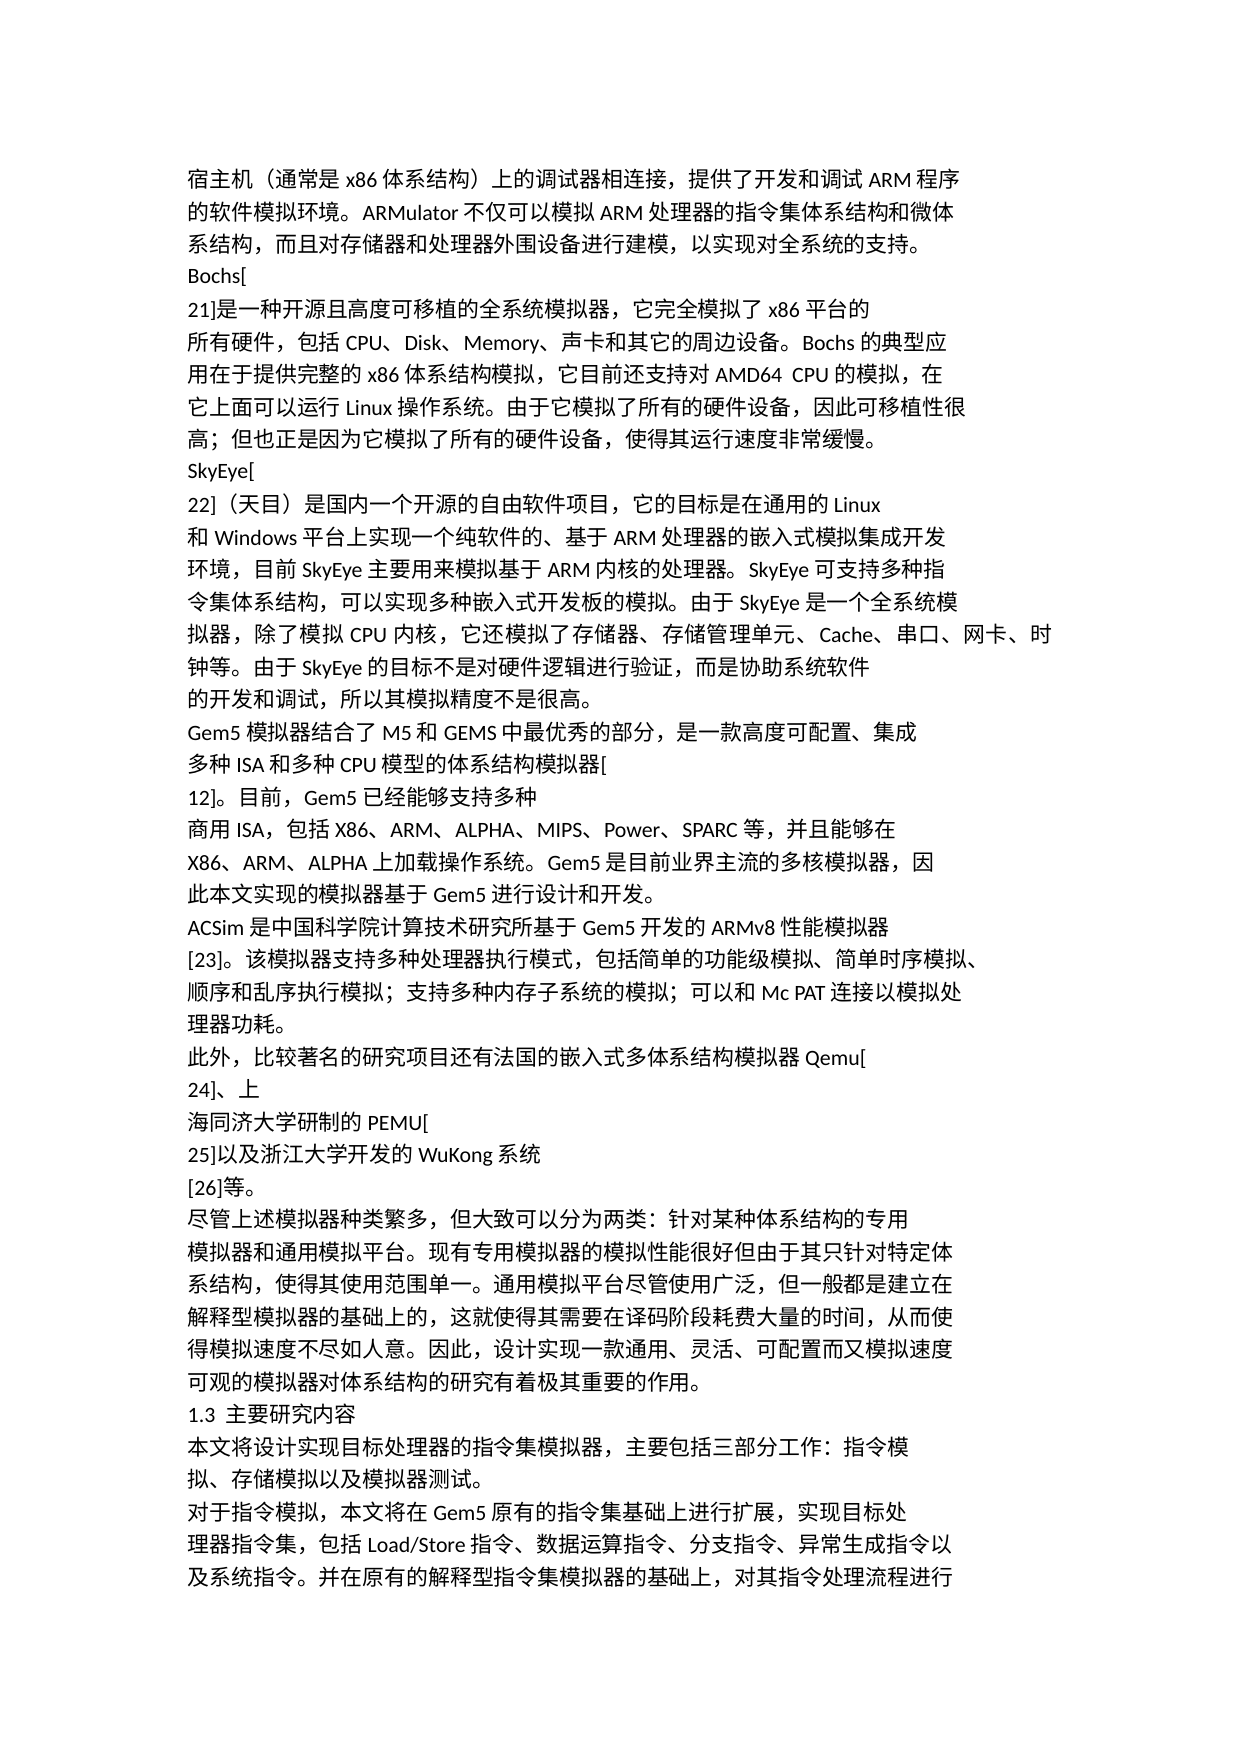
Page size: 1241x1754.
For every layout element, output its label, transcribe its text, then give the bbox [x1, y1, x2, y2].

text 尽管上述模拟器种类繁多，但大致可以分为两类：针对某种体系结构的专用 [187, 1202, 1053, 1234]
text 的软件模拟环境。ARMulator 不仅可以模拟 ARM 处理器的指令集体系结构和微体 [187, 194, 1053, 227]
text 它上面可以运行 Linux 操作系统。由于它模拟了所有的硬件设备，因此可移植性很 [187, 389, 1053, 422]
text 理器指令集，包括 Load/Store 指令、数据运算指令、分支指令、异常生成指令以 [187, 1527, 1053, 1559]
text 环境，目前 SkyEye 主要用来模拟基于 ARM 内核的处理器。SkyEye 可支持多种指 [187, 552, 1053, 584]
text 系结构，使得其使用范围单一。通用模拟平台尽管使用广泛，但一般都是建立在 [187, 1267, 1053, 1299]
text 解释型模拟器的基础上的，这就使得其需要在译码阶段耗费大量的时间，从而使 [187, 1299, 1053, 1332]
text 拟器，除了模拟 CPU 内核，它还模拟了存储器、存储管理单元、Cache、串口、网卡、时钟等。由于 SkyEye 的目标不是对硬件逻辑进行验证，而是协助系统软件 [187, 617, 1053, 682]
text 高；但也正是因为它模拟了所有的硬件设备，使得其运行速度非常缓慢。 [187, 422, 1053, 454]
text 商用 ISA，包括 X86、ARM、ALPHA、MIPS、Power、SPARC 等，并且能够在 [187, 812, 1053, 844]
text 理器功耗。 [187, 1007, 1053, 1039]
text SkyEye[ [187, 454, 1053, 487]
text 及系统指令。并在原有的解释型指令集模拟器的基础上，对其指令处理流程进行 [187, 1559, 1053, 1592]
text [26]等。 [187, 1169, 1053, 1202]
text 22]（天目）是国内一个开源的自由软件项目，它的目标是在通用的 Linux [187, 487, 1053, 519]
text Gem5 模拟器结合了 M5 和 GEMS 中最优秀的部分，是一款高度可配置、集成 [187, 714, 1053, 747]
text 宿主机（通常是 x86 体系结构）上的调试器相连接，提供了开发和调试 ARM 程序 [187, 162, 1053, 194]
text 得模拟速度不尽如人意。因此，设计实现一款通用、灵活、可配置而又模拟速度 [187, 1332, 1053, 1364]
text 顺序和乱序执行模拟；支持多种内存子系统的模拟；可以和 Mc PAT 连接以模拟处 [187, 974, 1053, 1007]
text 24]、上 [187, 1072, 1053, 1104]
text 12]。目前，Gem5 已经能够支持多种 [187, 779, 1053, 812]
text 可观的模拟器对体系结构的研究有着极其重要的作用。 [187, 1364, 1053, 1397]
text 模拟器和通用模拟平台。现有专用模拟器的模拟性能很好但由于其只针对特定体 [187, 1234, 1053, 1267]
text X86、ARM、ALPHA 上加载操作系统。Gem5 是目前业界主流的多核模拟器，因 [187, 844, 1053, 877]
text 1.3 主要研究内容 [187, 1397, 1053, 1429]
text 海同济大学研制的 PEMU[ [187, 1104, 1053, 1137]
text 的开发和调试，所以其模拟精度不是很高。 [187, 682, 1053, 714]
text 令集体系结构，可以实现多种嵌入式开发板的模拟。由于 SkyEye 是一个全系统模 [187, 584, 1053, 617]
text 和 Windows 平台上实现一个纯软件的、基于 ARM 处理器的嵌入式模拟集成开发 [187, 519, 1053, 552]
text 系结构，而且对存储器和处理器外围设备进行建模，以实现对全系统的支持。 [187, 227, 1053, 259]
text Bochs[ [187, 259, 1053, 292]
text 此本文实现的模拟器基于 Gem5 进行设计和开发。 [187, 877, 1053, 909]
text 对于指令模拟，本文将在 Gem5 原有的指令集基础上进行扩展，实现目标处 [187, 1494, 1053, 1527]
text 25]以及浙江大学开发的 WuKong 系统 [187, 1137, 1053, 1169]
text 拟、存储模拟以及模拟器测试。 [187, 1462, 1053, 1494]
text 所有硬件，包括 CPU、Disk、Memory、声卡和其它的周边设备。Bochs 的典型应 [187, 324, 1053, 357]
text 多种 ISA 和多种 CPU 模型的体系结构模拟器[ [187, 747, 1053, 779]
text 本文将设计实现目标处理器的指令集模拟器，主要包括三部分工作：指令模 [187, 1429, 1053, 1462]
text 用在于提供完整的 x86 体系结构模拟，它目前还支持对 AMD64 CPU 的模拟，在 [187, 357, 1053, 389]
text ACSim 是中国科学院计算技术研究所基于 Gem5 开发的 ARMv8 性能模拟器 [187, 909, 1053, 942]
text 此外，比较著名的研究项目还有法国的嵌入式多体系结构模拟器 Qemu[ [187, 1039, 1053, 1072]
text 21]是一种开源且高度可移植的全系统模拟器，它完全模拟了 x86 平台的 [187, 292, 1053, 324]
text [23]。该模拟器支持多种处理器执行模式，包括简单的功能级模拟、简单时序模拟、 [187, 942, 1053, 974]
